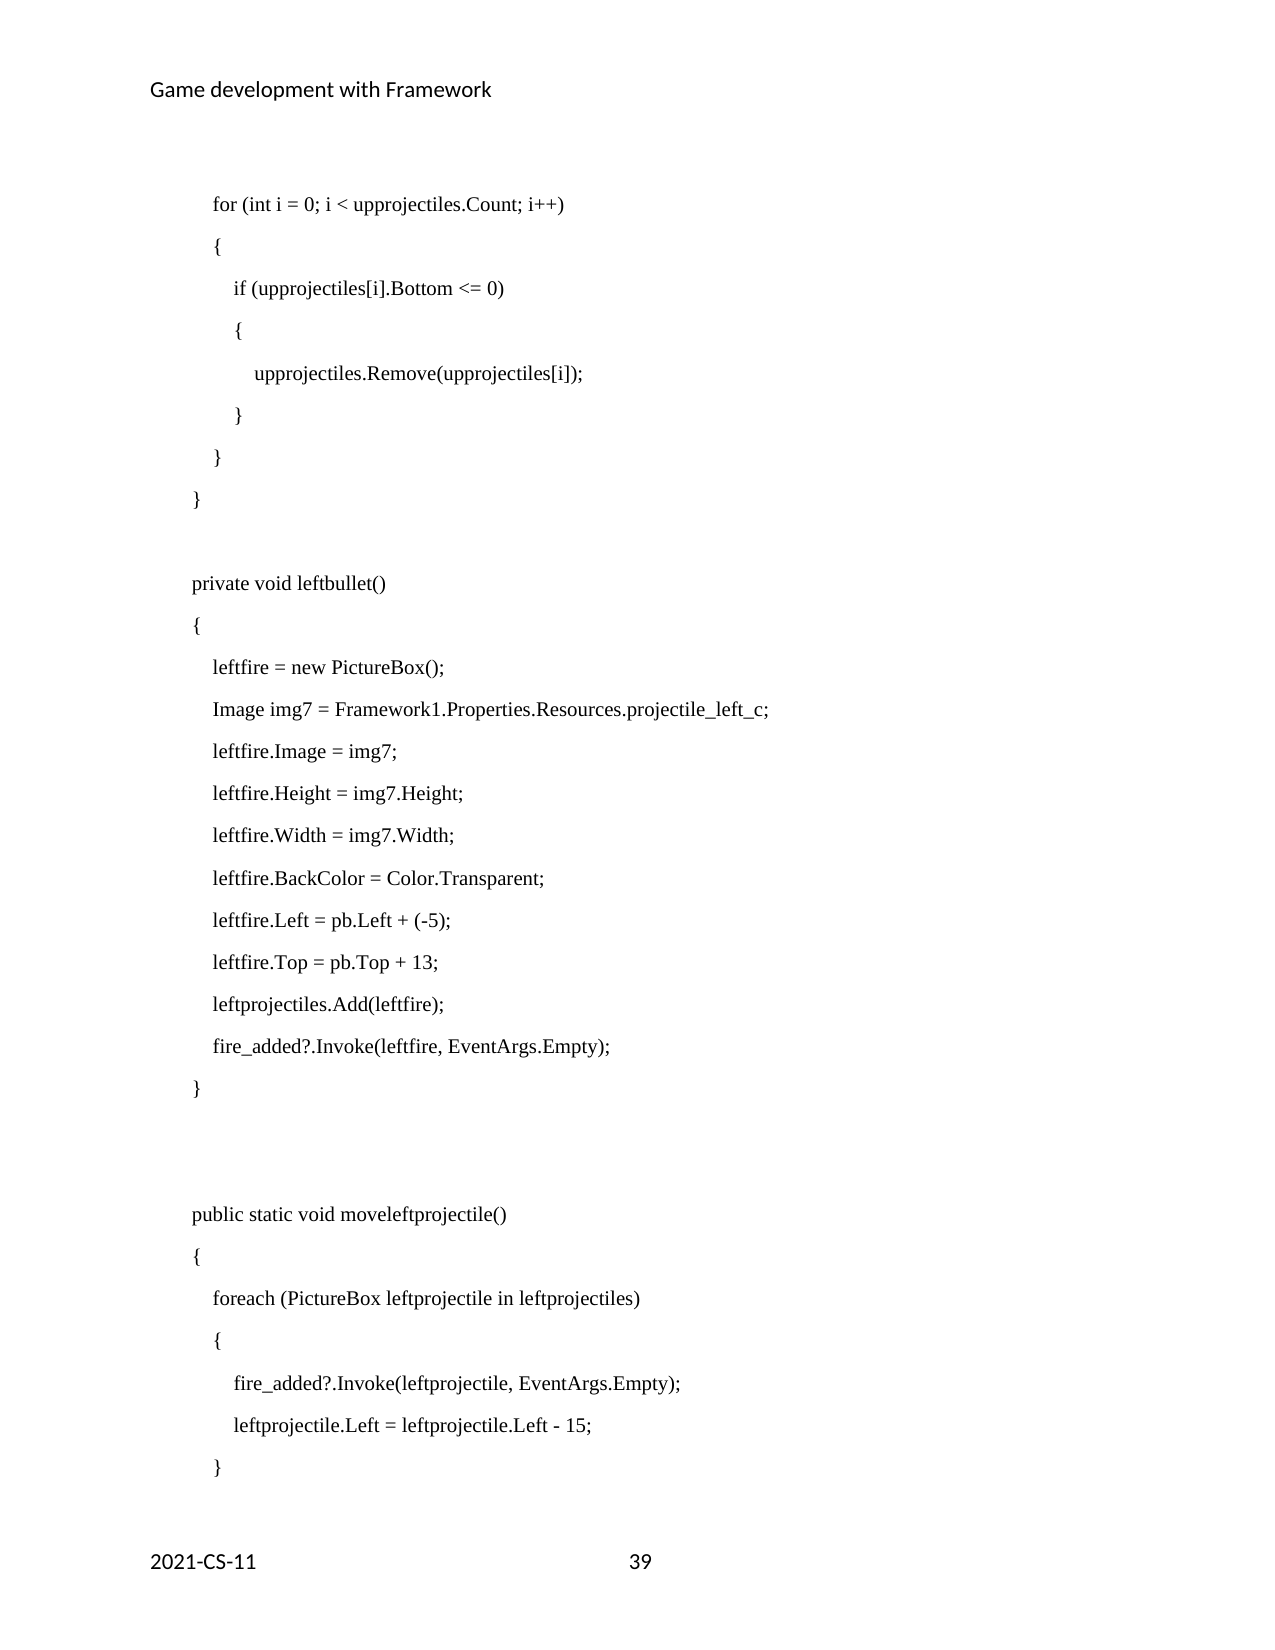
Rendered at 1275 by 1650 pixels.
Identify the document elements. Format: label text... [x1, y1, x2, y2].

text leftfire = new PictureBox(); [150, 655, 1125, 679]
text leftfire.BackColor = Color.Transparent; [150, 865, 1125, 889]
text upprojectiles.Remove(upprojectiles[i]); [150, 360, 1125, 384]
text leftfire.Top = pb.Top + 13; [150, 949, 1125, 974]
text leftprojectiles.Add(leftfire); [150, 992, 1125, 1016]
text } [150, 444, 1125, 469]
text } [150, 1076, 1125, 1100]
text leftprojectile.Left = leftprojectile.Left - 15; [150, 1412, 1125, 1437]
text { [150, 613, 1125, 637]
text private void leftbullet() [150, 571, 1125, 595]
text { [150, 318, 1125, 342]
text if (upprojectiles[i].Bottom <= 0) [150, 276, 1125, 300]
text } [150, 1454, 1125, 1479]
text fire_added?.Invoke(leftprojectile, EventArgs.Empty); [150, 1370, 1125, 1394]
text { [150, 234, 1125, 258]
text } [150, 402, 1125, 427]
text Image img7 = Framework1.Properties.Resources.projectile_left_c; [150, 697, 1125, 721]
text fire_added?.Invoke(leftfire, EventArgs.Empty); [150, 1034, 1125, 1058]
text { [150, 1328, 1125, 1352]
text leftfire.Width = img7.Width; [150, 823, 1125, 847]
text public static void moveleftprojectile() [150, 1202, 1125, 1226]
text leftfire.Height = img7.Height; [150, 781, 1125, 805]
text for (int i = 0; i < upprojectiles.Count; i++) [150, 192, 1125, 216]
text leftfire.Left = pb.Left + (-5); [150, 907, 1125, 932]
text { [150, 1244, 1125, 1268]
text } [150, 487, 1125, 511]
text foreach (PictureBox leftprojectile in leftprojectiles) [150, 1286, 1125, 1310]
text leftfire.Image = img7; [150, 739, 1125, 763]
